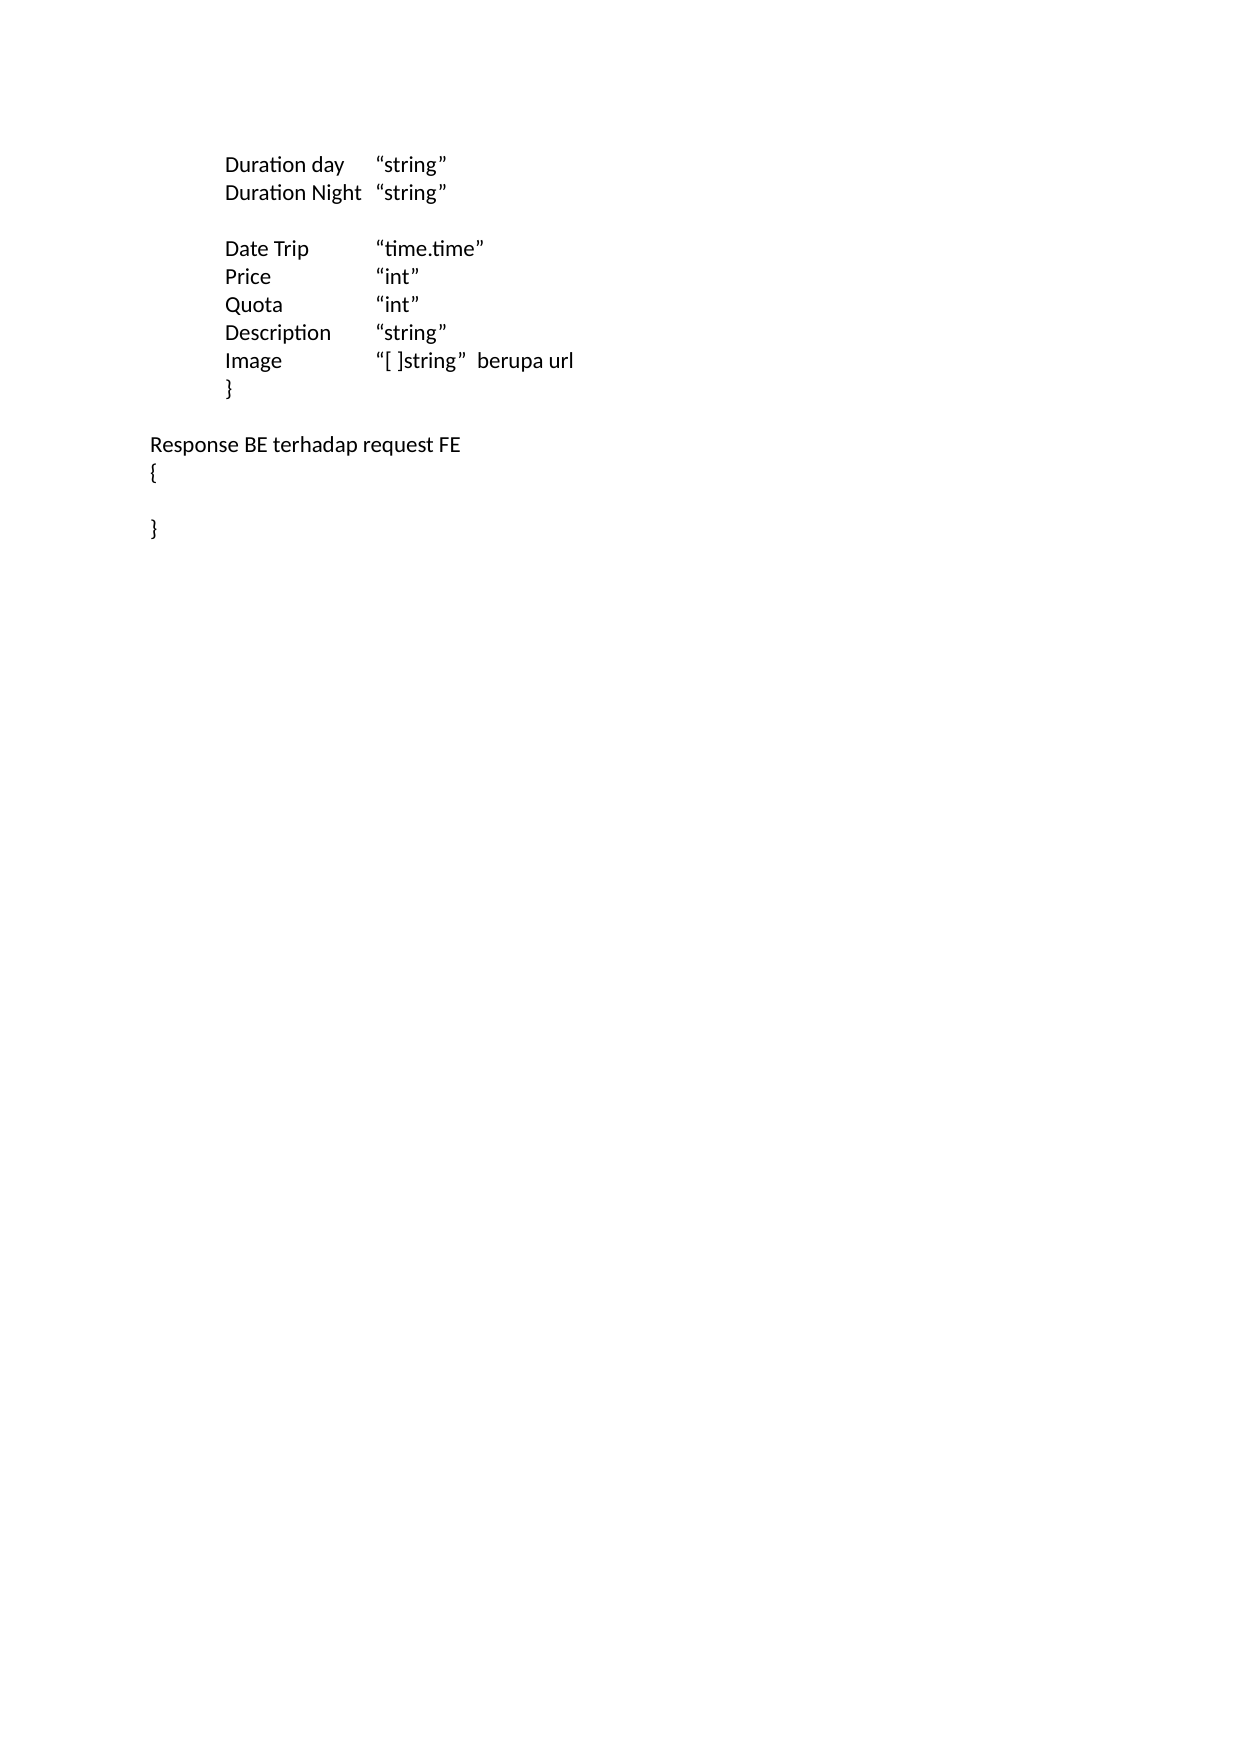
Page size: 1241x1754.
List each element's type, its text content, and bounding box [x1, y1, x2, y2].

text Price “int” [150, 262, 1090, 290]
text Quota “int” [150, 290, 1090, 318]
text } [150, 514, 1090, 542]
text Response BE terhadap request FE [150, 430, 1090, 458]
text Duration day “string” [150, 150, 1090, 178]
text } [150, 374, 1090, 402]
text { [150, 458, 1090, 486]
text Image “[ ]string” berupa url [150, 346, 1090, 374]
text Date Trip “time.time” [150, 234, 1090, 262]
text Duration Night “string” [150, 178, 1090, 206]
text Description “string” [150, 318, 1090, 346]
